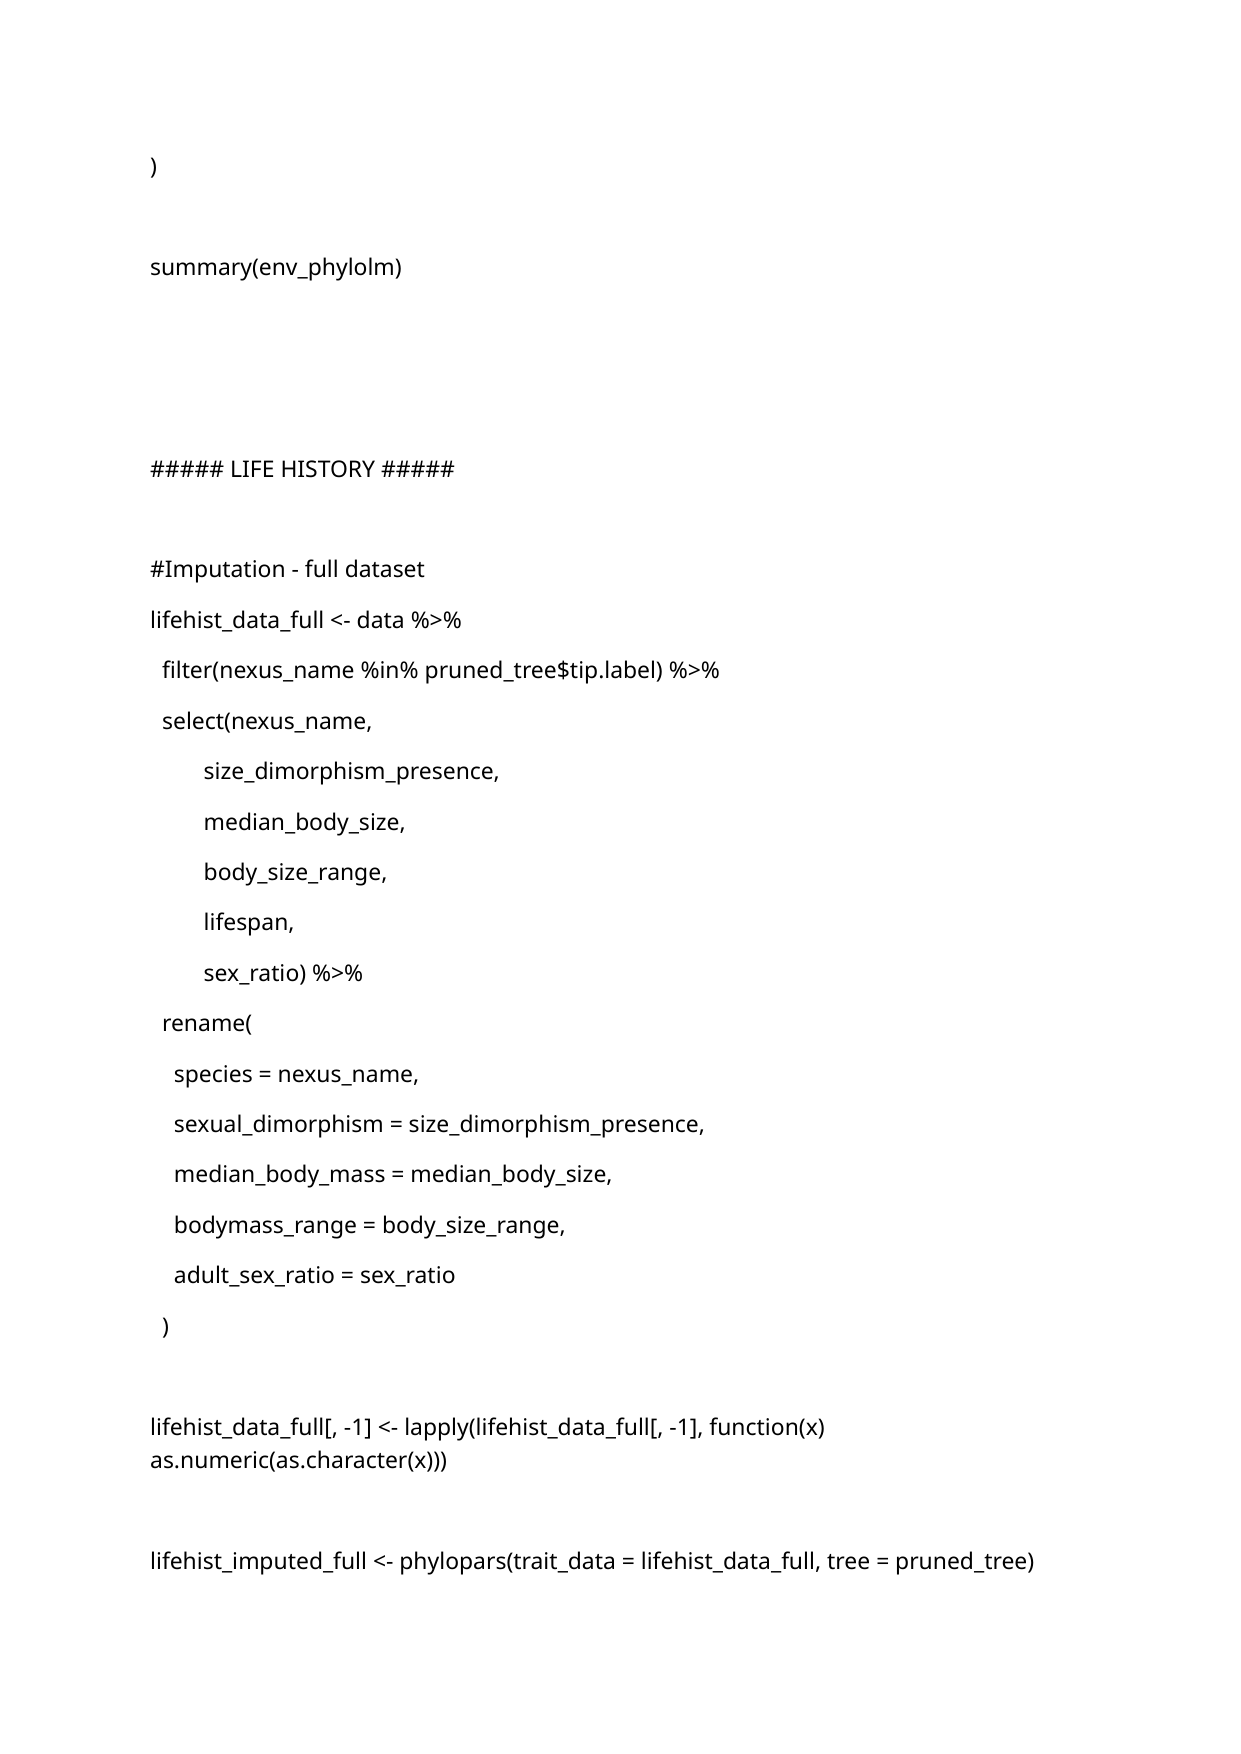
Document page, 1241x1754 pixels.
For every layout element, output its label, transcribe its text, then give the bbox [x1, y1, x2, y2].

text sexual_dimorphism = size_dimorphism_presence, [150, 1108, 1090, 1139]
text lifehist_data_full <- data %>% [150, 604, 1090, 635]
text lifehist_data_full[, -1] <- lapply(lifehist_data_full[, -1], function(x) as.numeric(as.character(x))) [150, 1410, 1090, 1475]
text ) [150, 150, 1090, 181]
text median_body_mass = median_body_size, [150, 1158, 1090, 1189]
text body_size_range, [150, 856, 1090, 887]
text species = nexus_name, [150, 1057, 1090, 1089]
text ##### LIFE HISTORY ##### [150, 452, 1090, 484]
text summary(env_phylolm) [150, 251, 1090, 282]
text rename( [150, 1007, 1090, 1038]
text adult_sex_ratio = sex_ratio [150, 1259, 1090, 1290]
text ) [150, 1309, 1090, 1341]
text sex_ratio) %>% [150, 957, 1090, 988]
text median_body_size, [150, 805, 1090, 837]
text lifehist_imputed_full <- phylopars(trait_data = lifehist_data_full, tree = pruned_tree) [150, 1545, 1090, 1576]
text filter(nexus_name %in% pruned_tree$tip.label) %>% [150, 654, 1090, 685]
text size_dimorphism_presence, [150, 755, 1090, 786]
text select(nexus_name, [150, 704, 1090, 736]
text lifespan, [150, 906, 1090, 937]
text bodymass_range = body_size_range, [150, 1209, 1090, 1240]
text #Imputation - full dataset [150, 553, 1090, 584]
